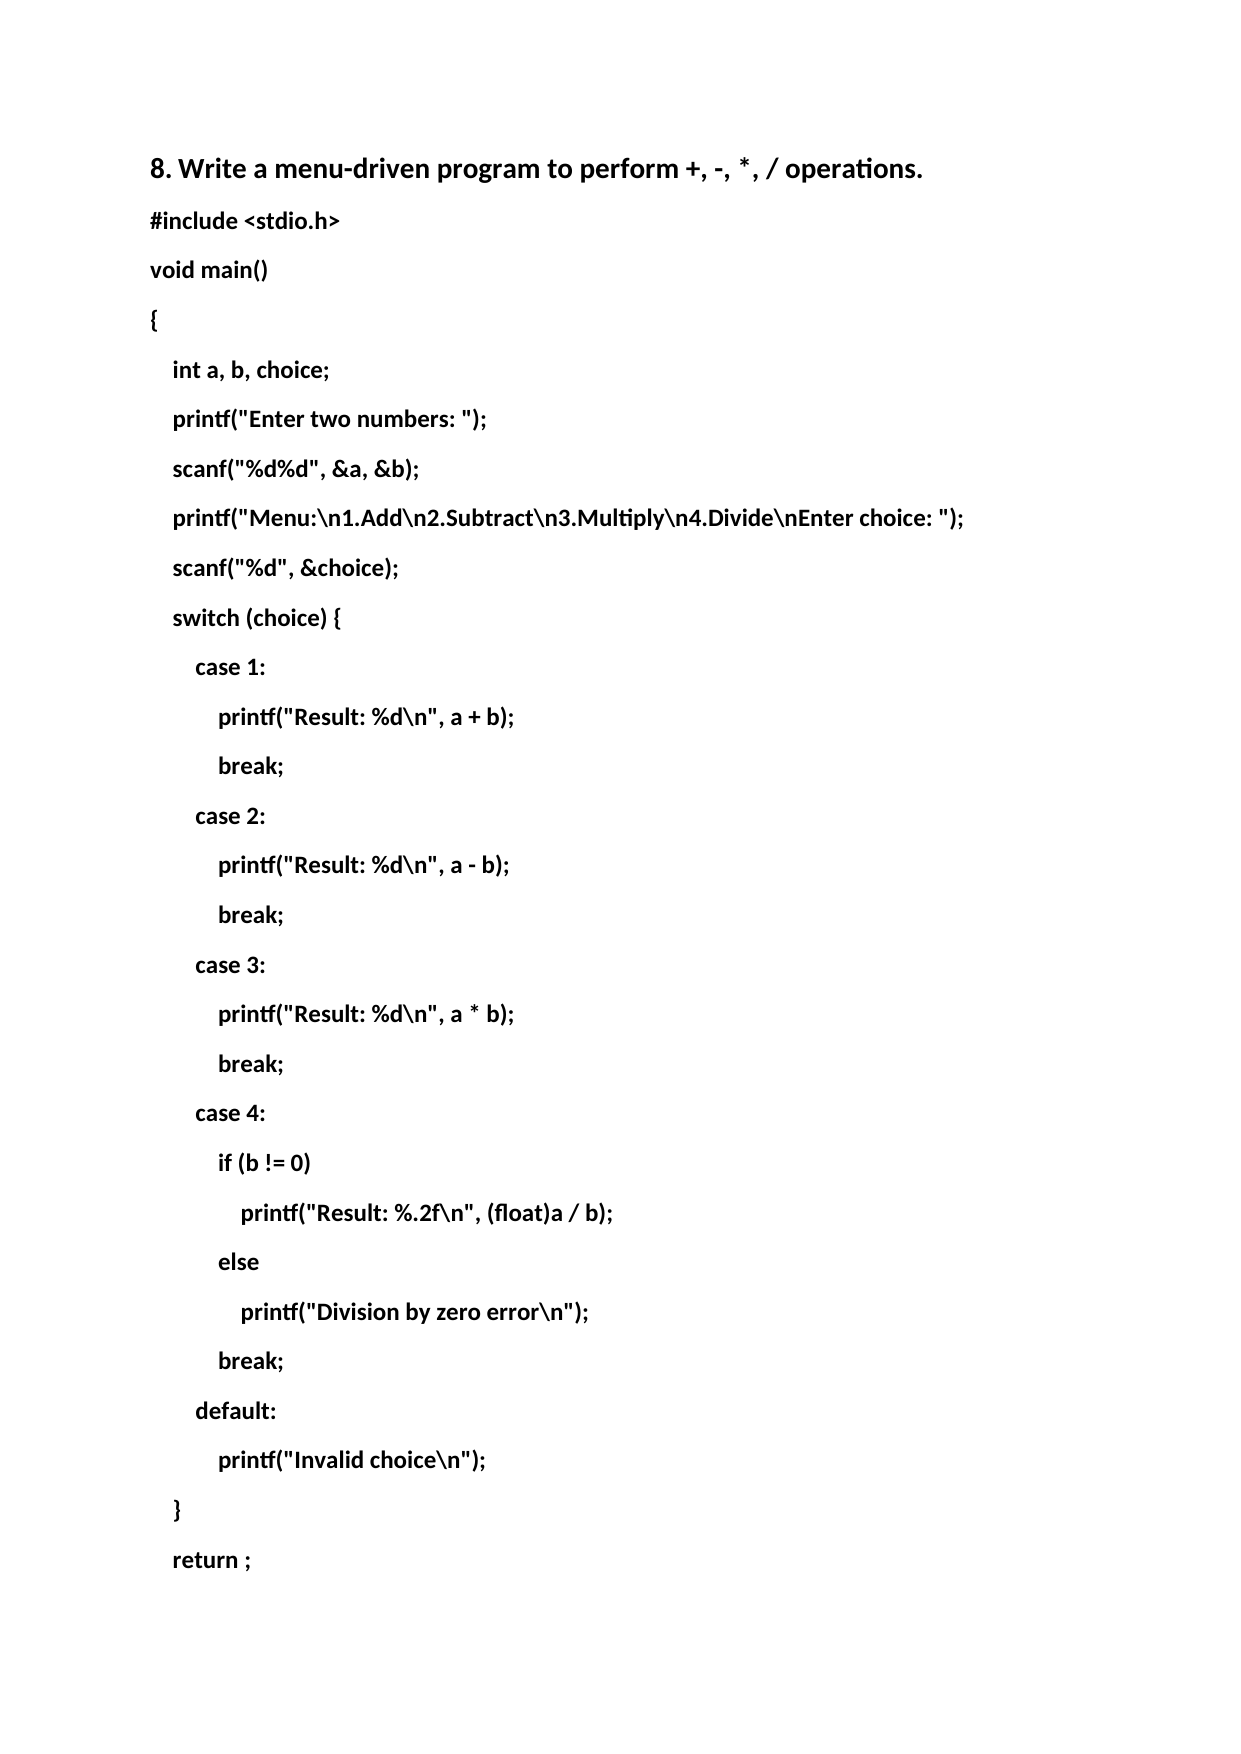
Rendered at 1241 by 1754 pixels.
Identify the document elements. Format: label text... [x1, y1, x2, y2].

text printf("Enter two numbers: "); [150, 403, 1090, 434]
text printf("Result: %d\n", a + b); [150, 701, 1090, 731]
text break; [150, 1346, 1090, 1376]
text break; [150, 1048, 1090, 1078]
text printf("Invalid choice\n"); [150, 1445, 1090, 1475]
text } [150, 1494, 1090, 1525]
text break; [150, 751, 1090, 781]
text case 3: [150, 949, 1090, 979]
text default: [150, 1395, 1090, 1426]
text printf("Result: %.2f\n", (float)a / b); [150, 1197, 1090, 1227]
text int a, b, choice; [150, 354, 1090, 384]
text case 1: [150, 651, 1090, 682]
text scanf("%d%d", &a, &b); [150, 453, 1090, 483]
text printf("Menu:\n1.Add\n2.Subtract\n3.Multiply\n4.Divide\nEnter choice: "); [150, 503, 1090, 533]
text printf("Result: %d\n", a * b); [150, 998, 1090, 1029]
text case 4: [150, 1098, 1090, 1128]
text return ; [150, 1544, 1090, 1574]
text if (b != 0) [150, 1147, 1090, 1178]
text printf("Result: %d\n", a - b); [150, 850, 1090, 880]
text { [150, 304, 1090, 335]
text printf("Division by zero error\n"); [150, 1296, 1090, 1326]
text 8. Write a menu-driven program to perform +, -, *, / operations. [150, 150, 1090, 186]
text scanf("%d", &choice); [150, 552, 1090, 583]
text void main() [150, 255, 1090, 285]
text case 2: [150, 800, 1090, 831]
text else [150, 1246, 1090, 1277]
text break; [150, 899, 1090, 930]
text switch (choice) { [150, 602, 1090, 632]
text #include <stdio.h> [150, 205, 1090, 236]
